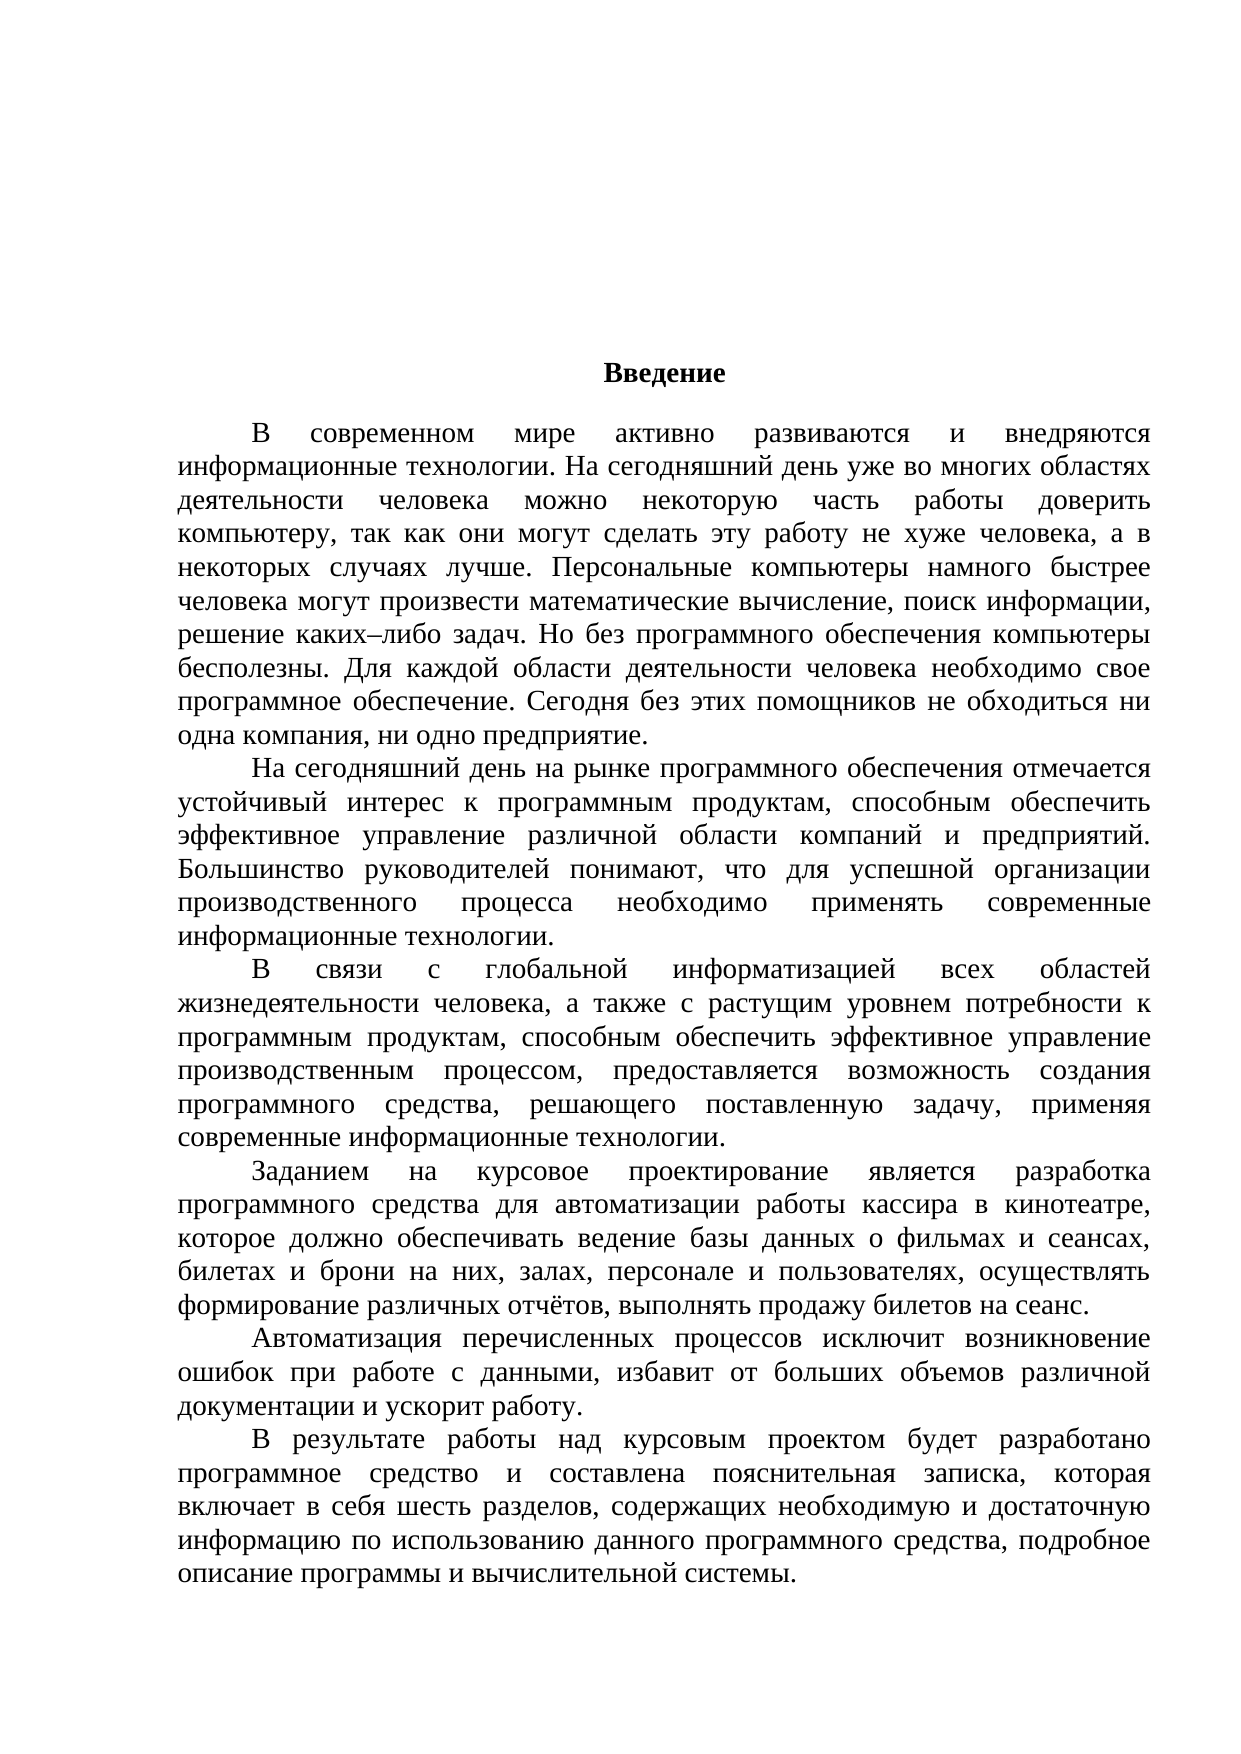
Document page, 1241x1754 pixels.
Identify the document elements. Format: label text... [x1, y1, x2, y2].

text На сегодняшний день на рынке программного обеспечения отмечается устойчивый интерес к программным продуктам, способным обеспечить эффективное управление различной области компаний и предприятий. Большинство руководителей понимают, что для успешной организации производственного процесса необходимо применять современные информационные технологии. [177, 750, 1152, 952]
text В связи с глобальной информатизацией всех областей жизнедеятельности человека, а также с растущим уровнем потребности к программным продуктам, способным обеспечить эффективное управление производственным процессом, предоставляется возможность создания программного средства, решающего поставленную задачу, применяя современные информационные технологии. [177, 952, 1152, 1153]
text В современном мире активно развиваются и внедряются информационные технологии. На сегодняшний день уже во многих областях деятельности человека можно некоторую часть работы доверить компьютеру, так как они могут сделать эту работу не хуже человека, а в некоторых случаях лучше. Персональные компьютеры намного быстрее человека могут произвести математические вычисление, поиск информации, решение каких–либо задач. Но без программного обеспечения компьютеры бесполезны. Для каждой области деятельности человека необходимо свое программное обеспечение. Сегодня без этих помощников не обходиться ни одна компания, ни одно предприятие. [177, 415, 1152, 750]
text В результате работы над курсовым проектом будет разработано программное средство и составлена пояснительная записка, которая включает в себя шесть разделов, содержащих необходимую и достаточную информацию по использованию данного программного средства, подробное описание программы и вычислительной системы. [177, 1421, 1152, 1589]
text Автоматизация перечисленных процессов исключит возникновение ошибок при работе с данными, избавит от больших объемов различной документации и ускорит работу. [177, 1321, 1152, 1421]
text Заданием на курсовое проектирование является разработка программного средства для автоматизации работы кассира в кинотеатре, которое должно обеспечивать ведение базы данных о фильмах и сеансах, билетах и брони на них, залах, персонале и пользователях, осуществлять формирование различных отчётов, выполнять продажу билетов на сеанс. [177, 1153, 1152, 1321]
text Введение [177, 356, 1152, 389]
